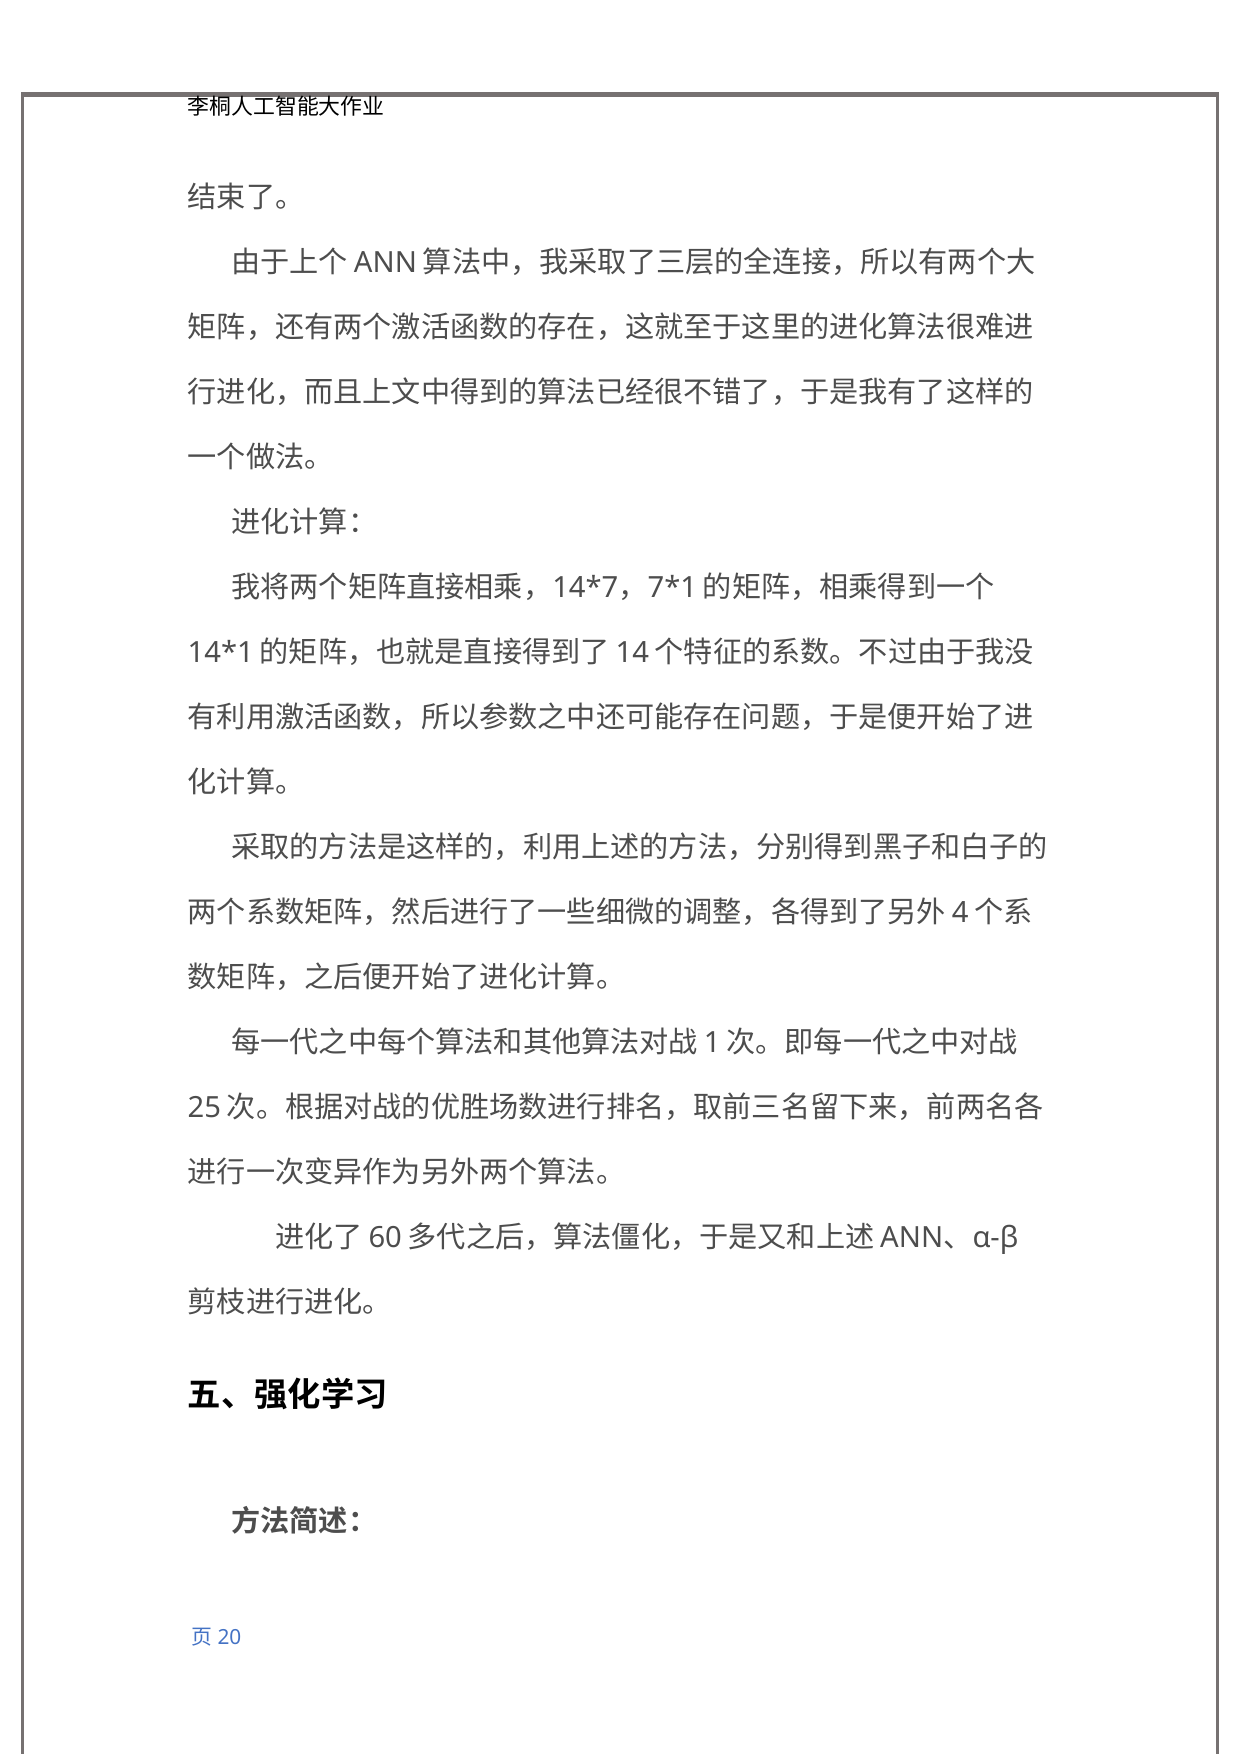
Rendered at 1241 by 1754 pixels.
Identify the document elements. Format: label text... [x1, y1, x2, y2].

text 进化计算： [187, 487, 1053, 552]
text 进化了60多代之后，算法僵化，于是又和上述ANN、α-β剪枝进行进化。 [187, 1202, 1053, 1332]
subtitle 五、强化学习 [187, 1359, 1053, 1424]
text 由于上个ANN算法中，我采取了三层的全连接，所以有两个大矩阵，还有两个激活函数的存在，这就至于这里的进化算法很难进行进化，而且上文中得到的算法已经很不错了，于是我有了这样的一个做法。 [187, 227, 1053, 487]
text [187, 162, 1053, 227]
text 采取的方法是这样的，利用上述的方法，分别得到黑子和白子的两个系数矩阵，然后进行了一些细微的调整，各得到了另外4个系数矩阵，之后便开始了进化计算。 [187, 812, 1053, 1007]
text 我将两个矩阵直接相乘，14*7，7*1的矩阵，相乘得到一个14*1的矩阵，也就是直接得到了14个特征的系数。不过由于我没有利用激活函数，所以参数之中还可能存在问题，于是便开始了进化计算。 [187, 552, 1053, 812]
text 每一代之中每个算法和其他算法对战1次。即每一代之中对战25次。根据对战的优胜场数进行排名，取前三名留下来，前两名各进行一次变异作为另外两个算法。 [187, 1007, 1053, 1202]
text 方法简述： [187, 1486, 1053, 1551]
